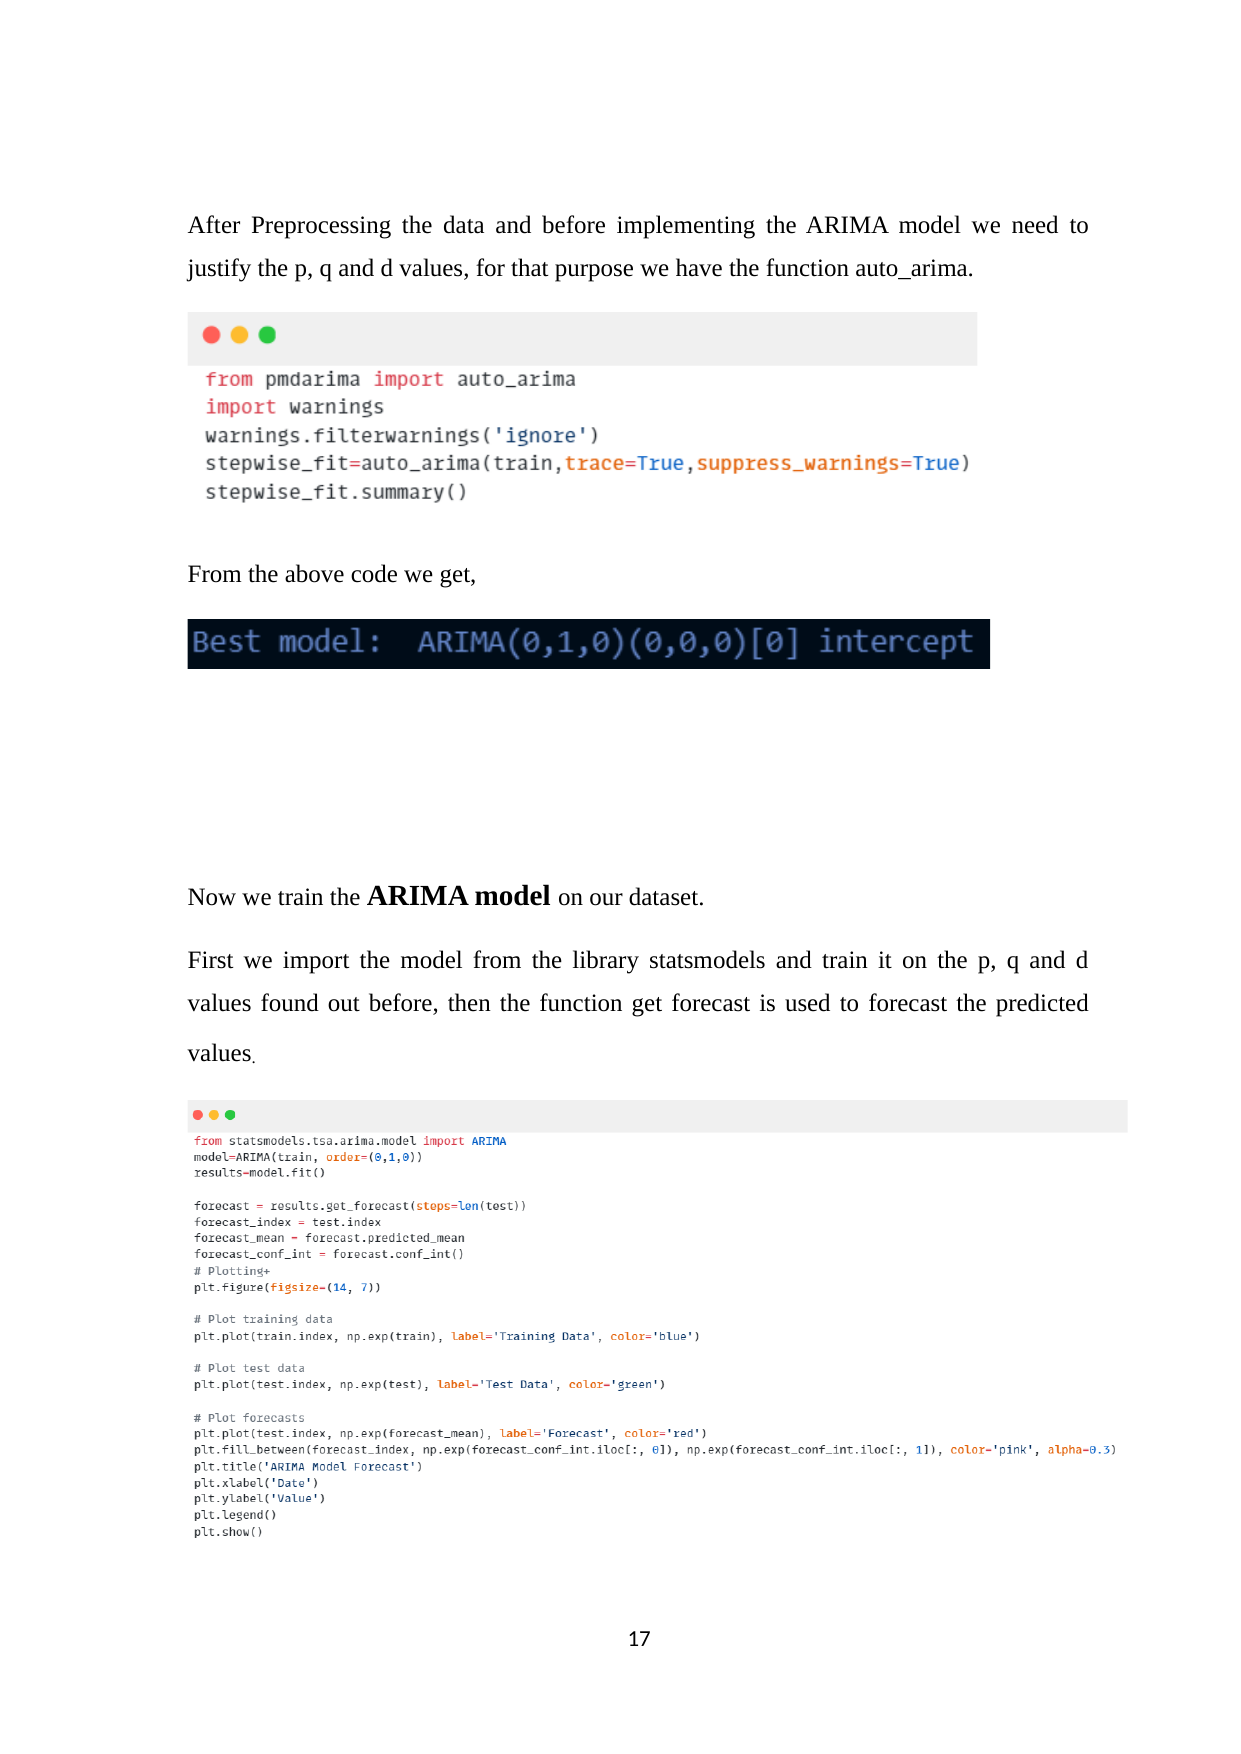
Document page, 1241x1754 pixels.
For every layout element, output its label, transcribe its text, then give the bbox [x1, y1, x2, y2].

text First we import the model from the library statsmodels and train it on the p, q and d values found out before, then the function get forecast is used to forecast the predicted values. [187, 945, 1090, 1067]
picture [187, 312, 978, 529]
text Now we train the ARIMA model on our dataset. [187, 878, 1090, 912]
picture [187, 619, 991, 669]
text After Preprocessing the data and before implementing the ARIMA model we need to justify the p, q and d values, for that purpose we have the function auto_arima. [187, 210, 1090, 282]
text From the above code we get, [187, 559, 1090, 588]
picture [187, 1100, 1128, 1540]
